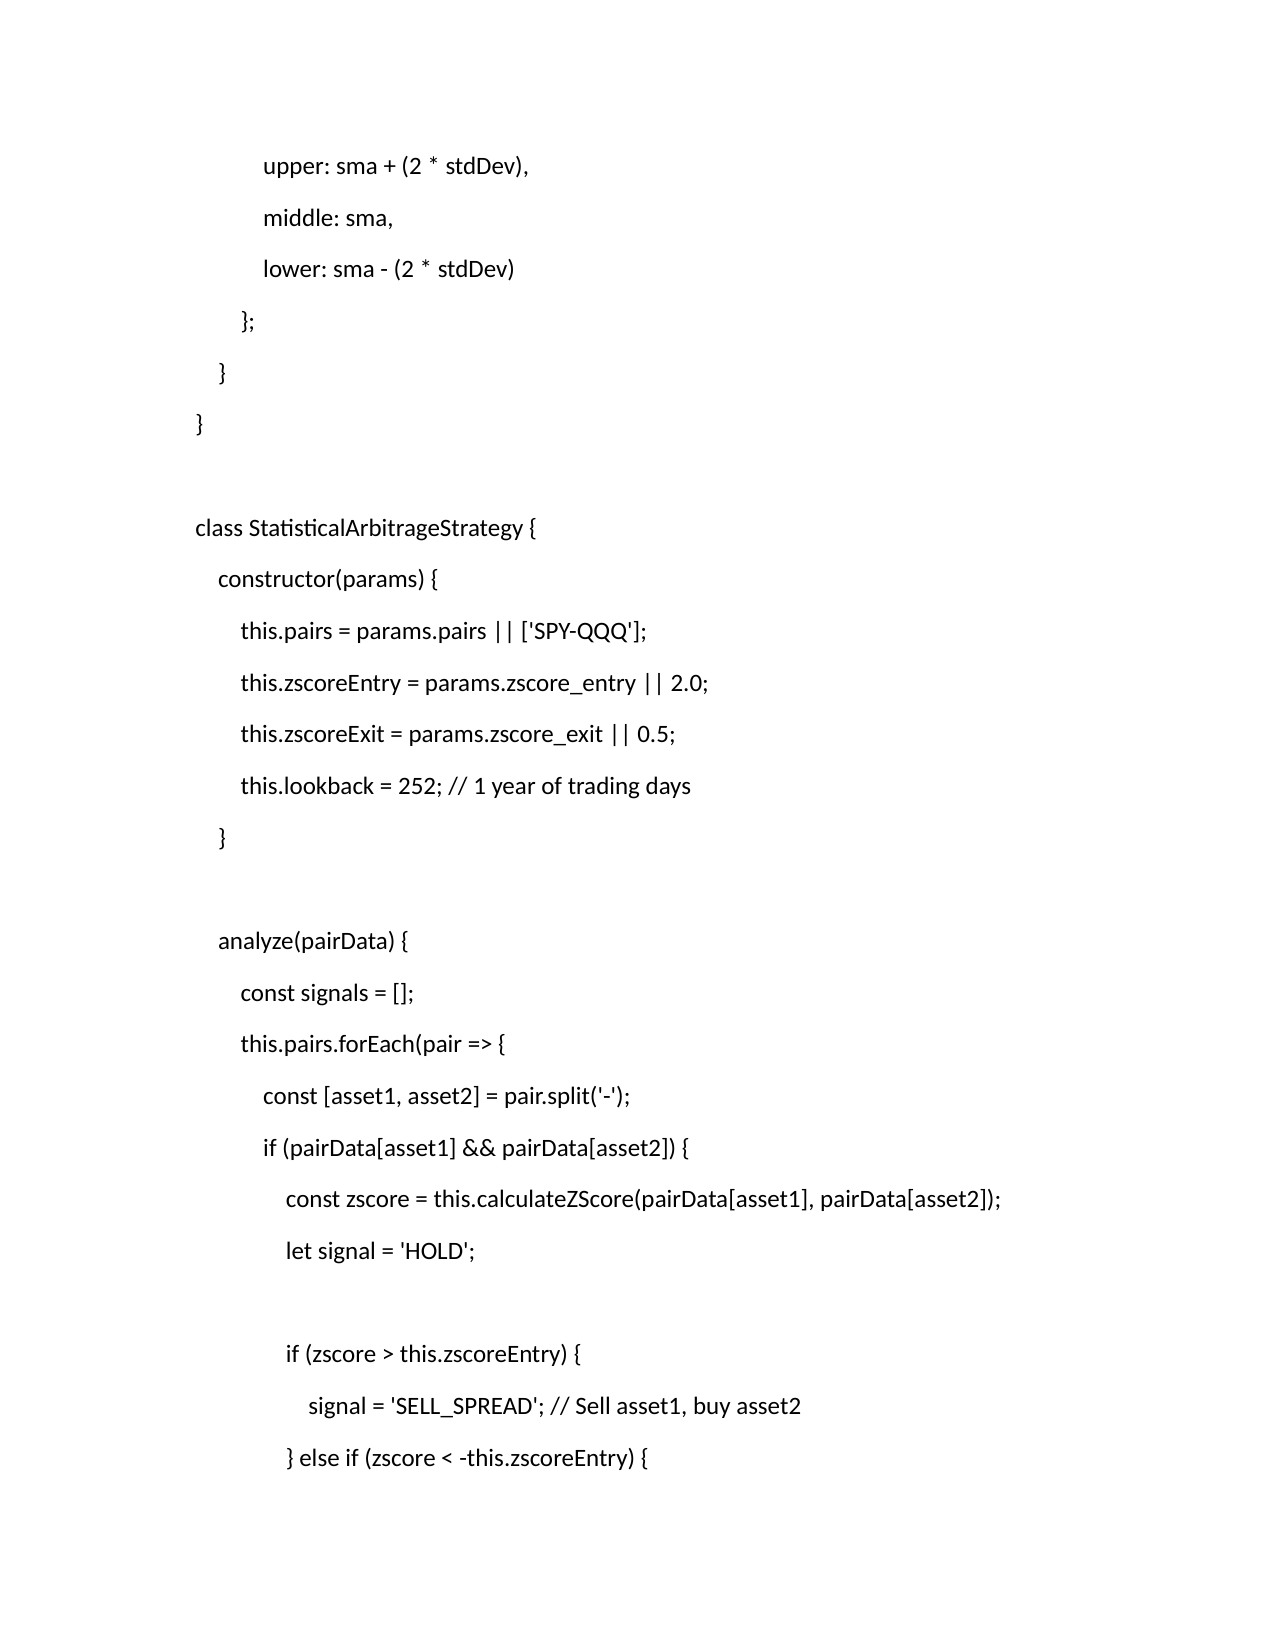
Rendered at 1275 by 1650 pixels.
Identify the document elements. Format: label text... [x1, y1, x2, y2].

text let signal = 'HOLD'; [150, 1235, 1125, 1266]
text this.zscoreEntry = params.zscore_entry || 2.0; [150, 667, 1125, 697]
text const [asset1, asset2] = pair.split('-'); [150, 1080, 1125, 1111]
text const signals = []; [150, 977, 1125, 1007]
text if (zscore > this.zscoreEntry) { [150, 1338, 1125, 1369]
text } [150, 408, 1125, 439]
text lower: sma - (2 * stdDev) [150, 253, 1125, 284]
text this.zscoreExit = params.zscore_exit || 0.5; [150, 718, 1125, 749]
text } [150, 357, 1125, 387]
text }; [150, 305, 1125, 336]
text upper: sma + (2 * stdDev), [150, 150, 1125, 181]
text const zscore = this.calculateZScore(pairData[asset1], pairData[asset2]); [150, 1183, 1125, 1214]
text this.lookback = 252; // 1 year of trading days [150, 770, 1125, 801]
text class StatisticalArbitrageStrategy { [150, 512, 1125, 542]
text if (pairData[asset1] && pairData[asset2]) { [150, 1132, 1125, 1162]
text signal = 'SELL_SPREAD'; // Sell asset1, buy asset2 [150, 1390, 1125, 1421]
text } else if (zscore < -this.zscoreEntry) { [150, 1442, 1125, 1472]
text this.pairs.forEach(pair => { [150, 1028, 1125, 1059]
text } [150, 822, 1125, 852]
text this.pairs = params.pairs || ['SPY-QQQ']; [150, 615, 1125, 646]
text middle: sma, [150, 202, 1125, 232]
text constructor(params) { [150, 563, 1125, 594]
text analyze(pairData) { [150, 925, 1125, 956]
